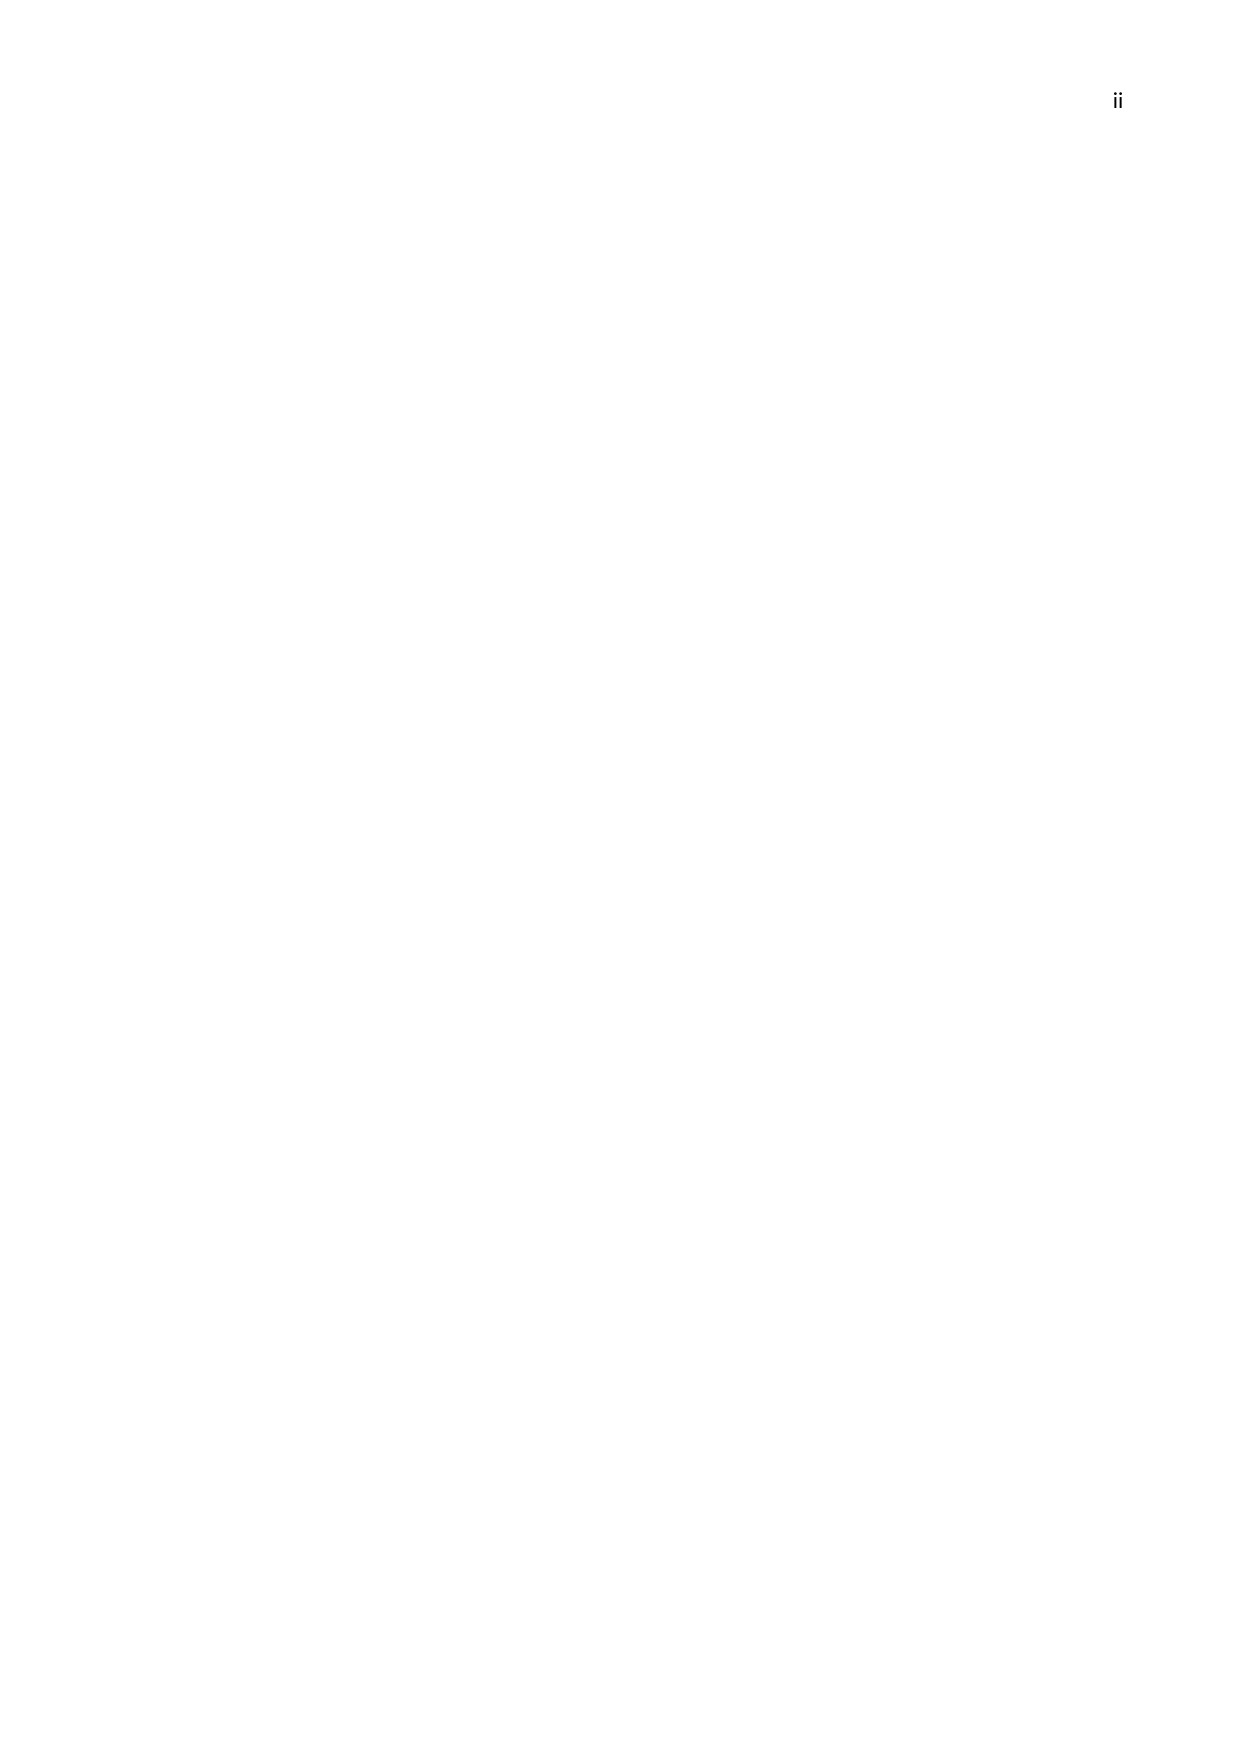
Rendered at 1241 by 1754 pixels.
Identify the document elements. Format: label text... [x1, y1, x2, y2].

text ii [150, 86, 1123, 114]
